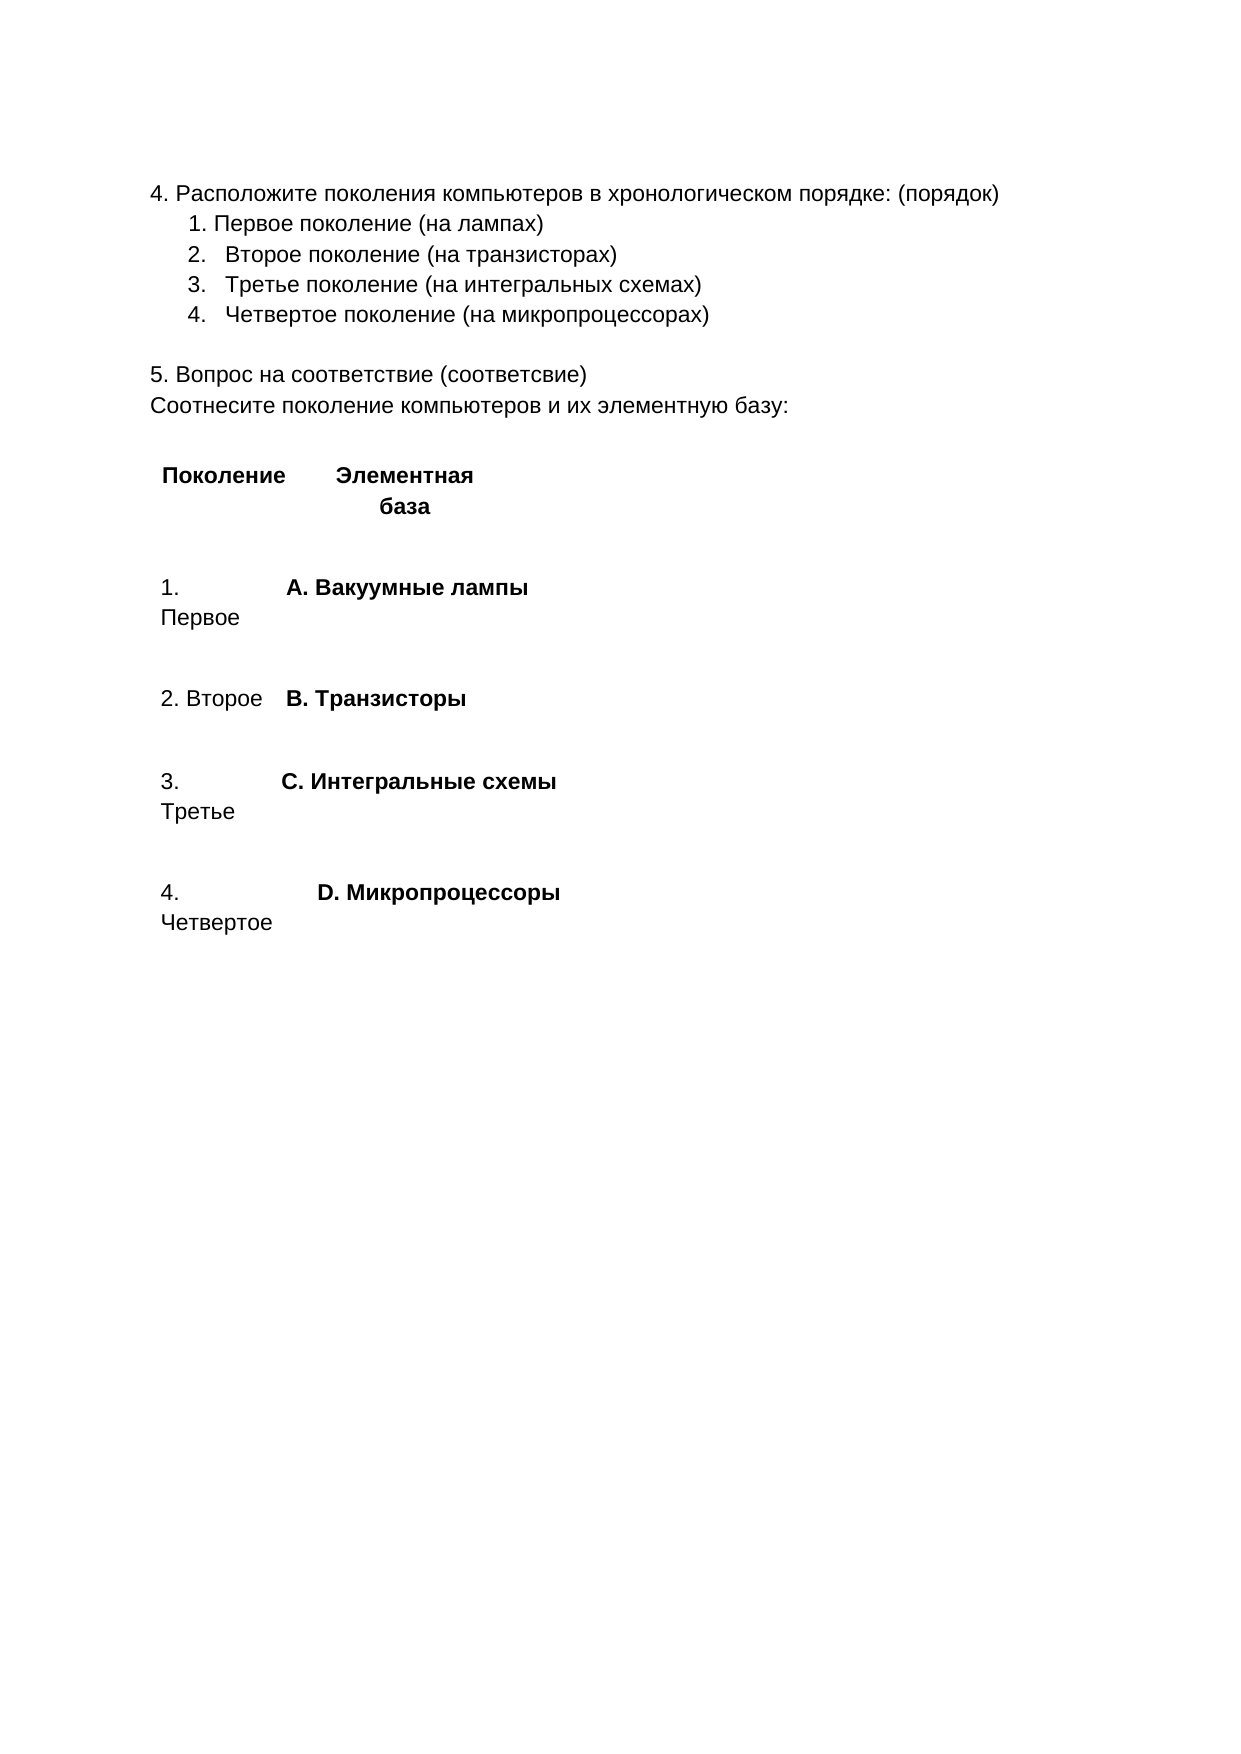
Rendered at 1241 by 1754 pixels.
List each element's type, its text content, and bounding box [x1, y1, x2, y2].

text 4. Расположите поколения компьютеров в хронологическом порядке: (порядок) 1. Первое поколение (на лампах) [150, 150, 1090, 237]
table_header Поколение [150, 452, 297, 533]
table_header Элементная база [298, 452, 512, 533]
table_header C. Интегральные схемы [271, 757, 570, 838]
text 5. Вопрос на соответствие (соответсвие) [150, 361, 1090, 388]
table_header 2. Второе [150, 675, 275, 727]
text Соотнесите поколение компьютеров и их элементную базу: [150, 392, 1090, 448]
list Третье поколение (на интегральных схемах) [187, 271, 1090, 297]
table_header 1. Первое [150, 564, 275, 645]
list Четвертое поколение (на микропроцессорах) [187, 301, 1090, 327]
table_header B. Транзисторы [275, 675, 479, 727]
table_header 3. Третье [150, 757, 271, 838]
table_header A. Вакуумные лампы [275, 564, 543, 645]
table_header D. Микропроцессоры [307, 869, 574, 950]
list Второе поколение (на транзисторах) [187, 241, 1090, 267]
table_header 4. Четвертое [150, 869, 307, 950]
